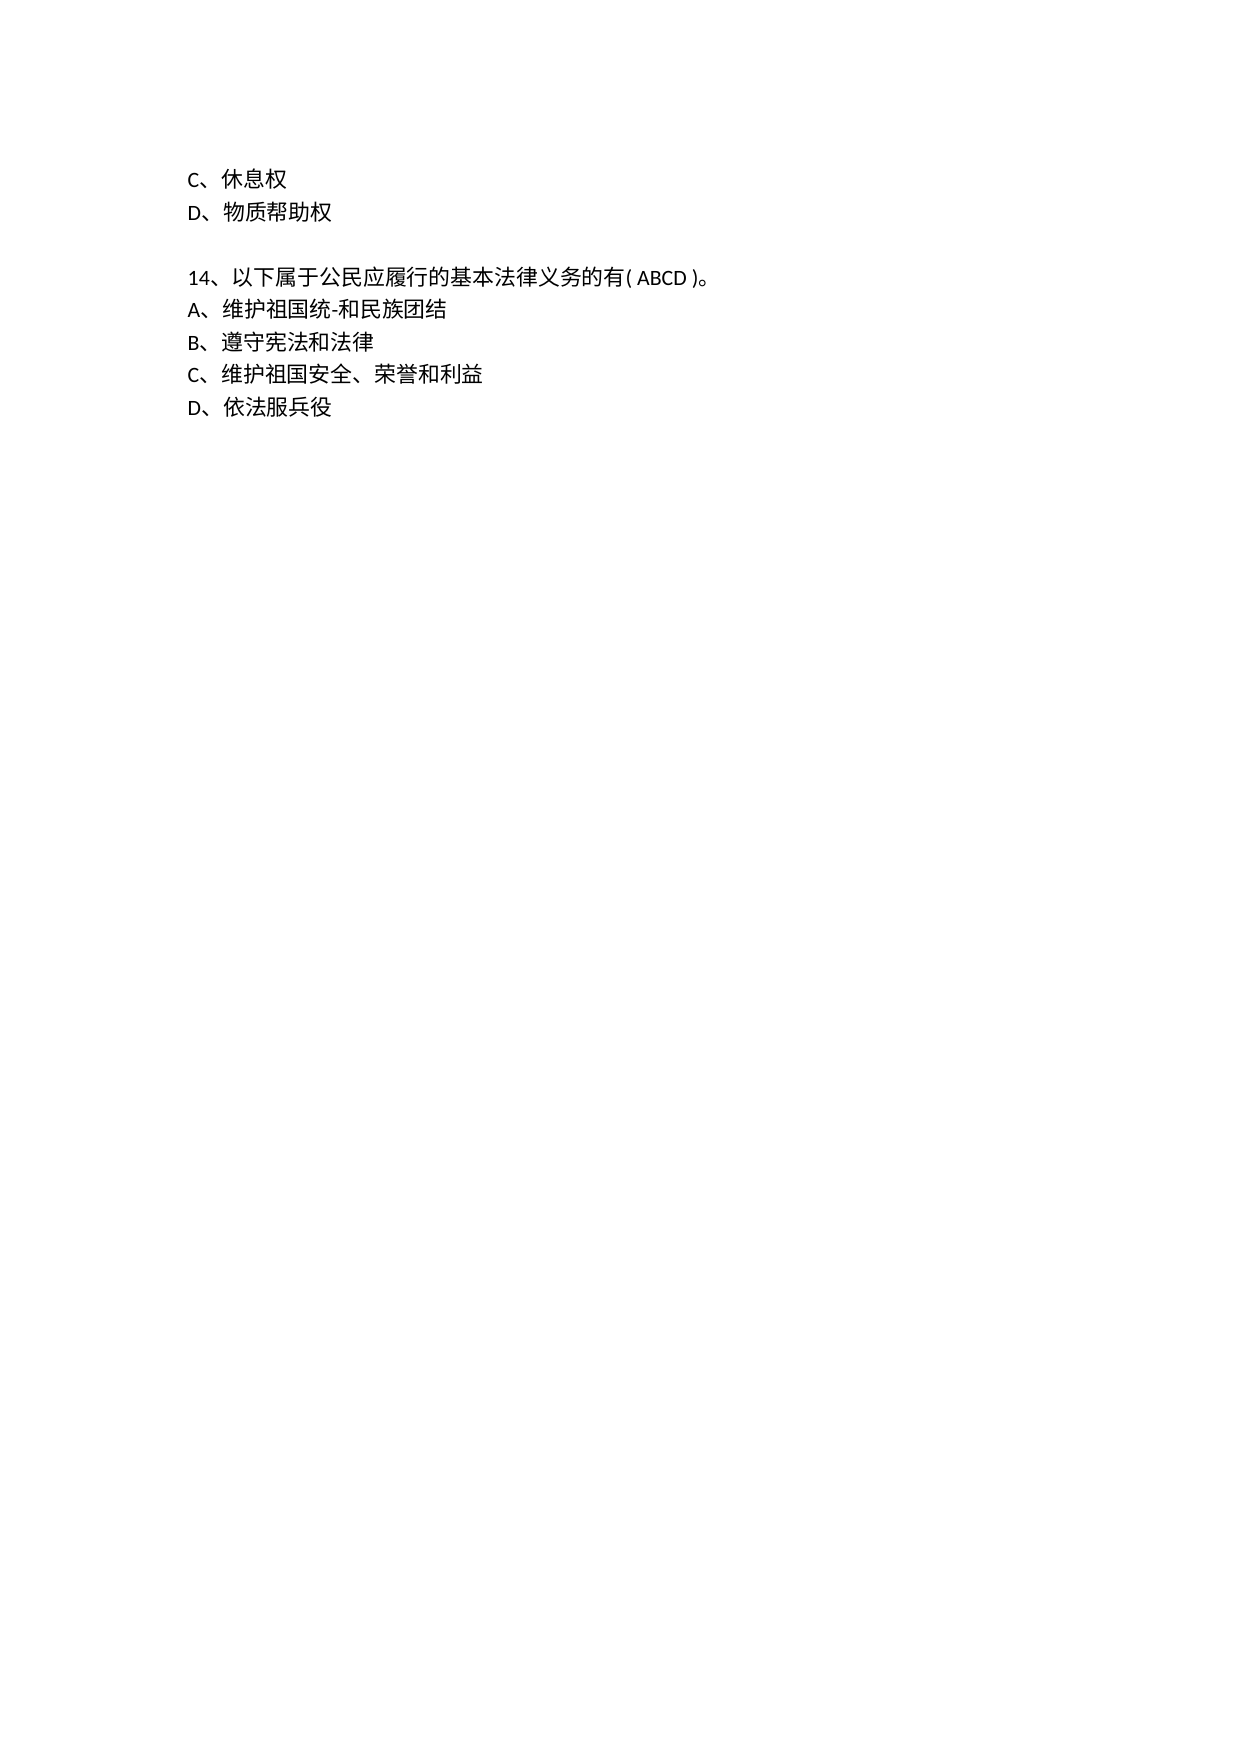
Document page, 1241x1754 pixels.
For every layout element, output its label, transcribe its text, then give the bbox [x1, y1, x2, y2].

text 14、以下属于公民应履行的基本法律义务的有( ABCD )。 [187, 259, 1053, 292]
text D、依法服兵役 [187, 389, 1053, 422]
text D、物质帮助权 [187, 194, 1053, 227]
text A、维护祖国统-和民族团结 [187, 292, 1053, 324]
text C、维护祖国安全、荣誉和利益 [187, 357, 1053, 389]
text C、休息权 [187, 162, 1053, 194]
text B、遵守宪法和法律 [187, 324, 1053, 357]
